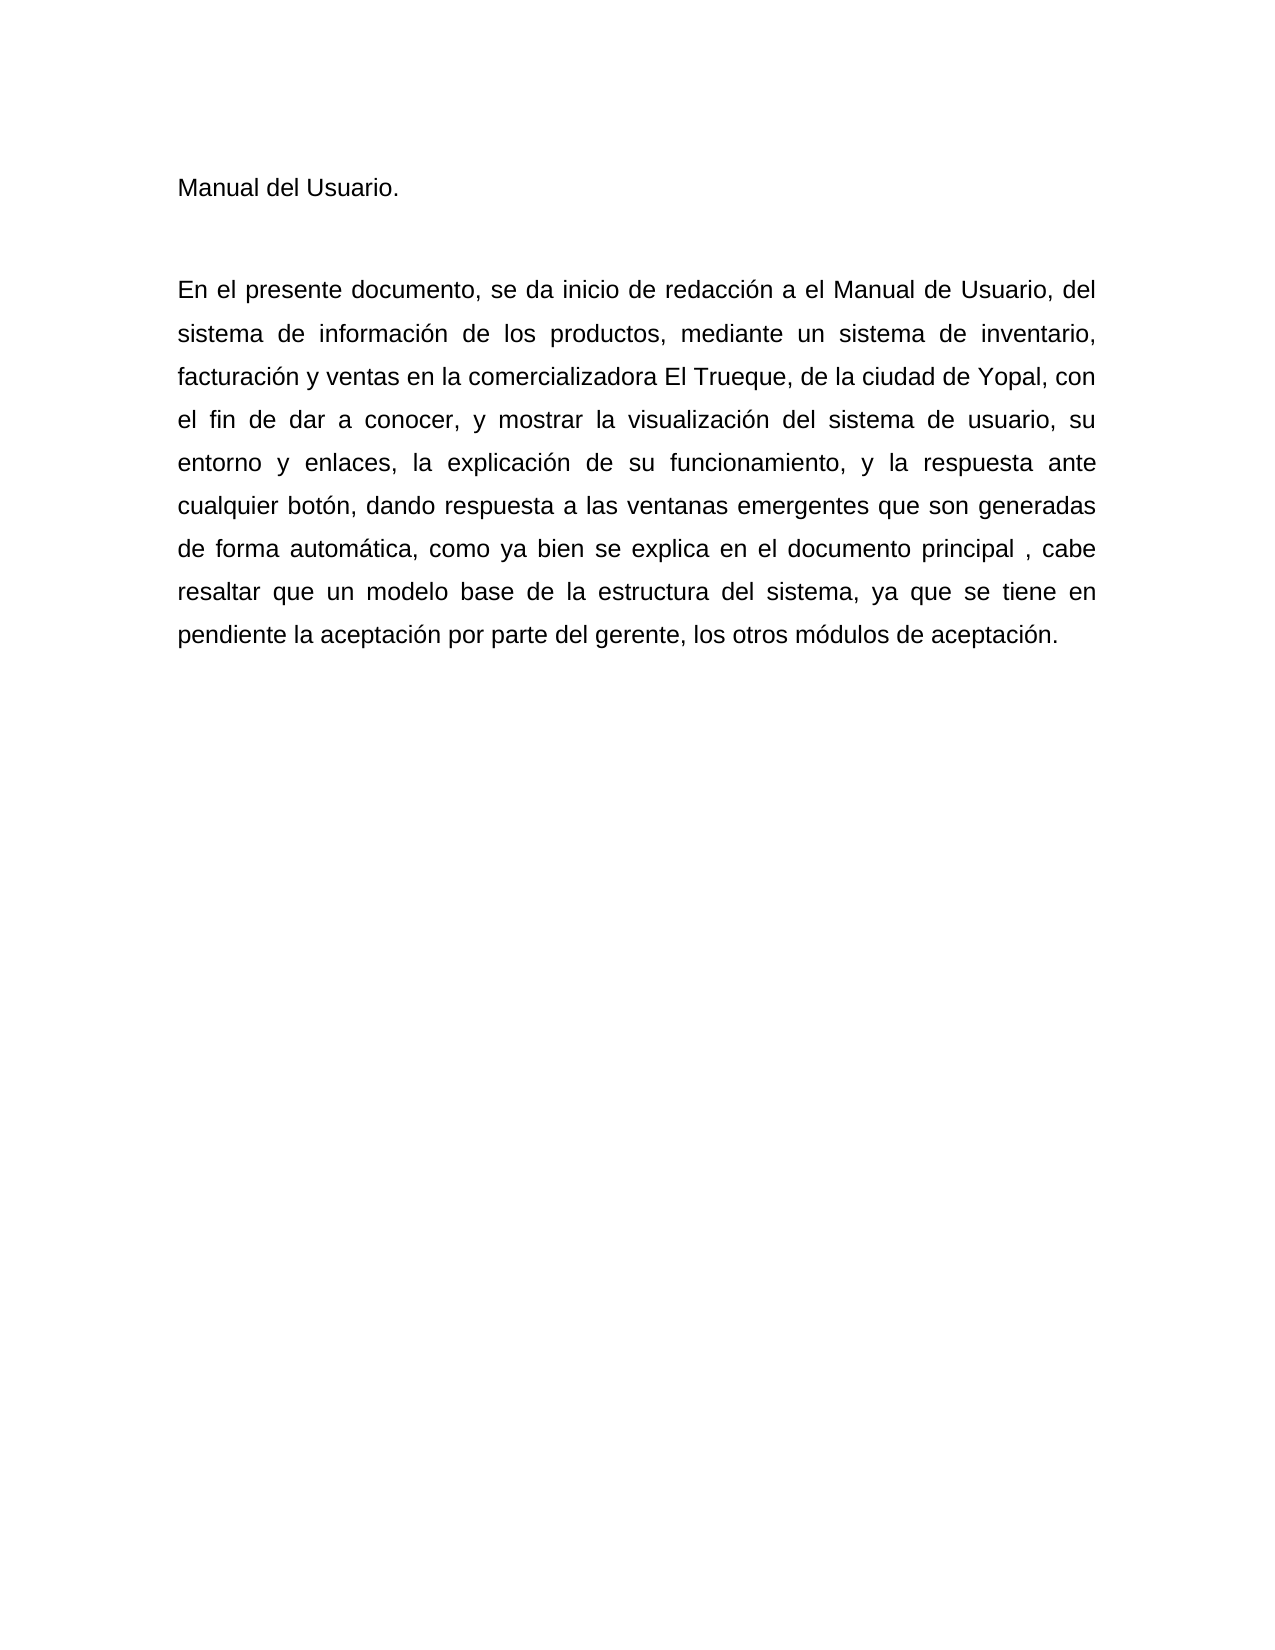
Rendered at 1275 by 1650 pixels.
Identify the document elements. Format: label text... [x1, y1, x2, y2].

text En el presente documento, se da inicio de redacción a el Manual de Usuario, del sistema de información de los productos, mediante un sistema de inventario, facturación y ventas en la comercializadora El Trueque, de la ciudad de Yopal, con el fin de dar a conocer, y mostrar la visualización del sistema de usuario, su entorno y enlaces, la explicación de su funcionamiento, y la respuesta ante cualquier botón, dando respuesta a las ventanas emergentes que son generadas de forma automática, como ya bien se explica en el documento principal , cabe resaltar que un modelo base de la estructura del sistema, ya que se tiene en pendiente la aceptación por parte del gerente, los otros módulos de aceptación. [177, 276, 1098, 649]
subtitle Manual del Usuario. [177, 173, 1098, 201]
